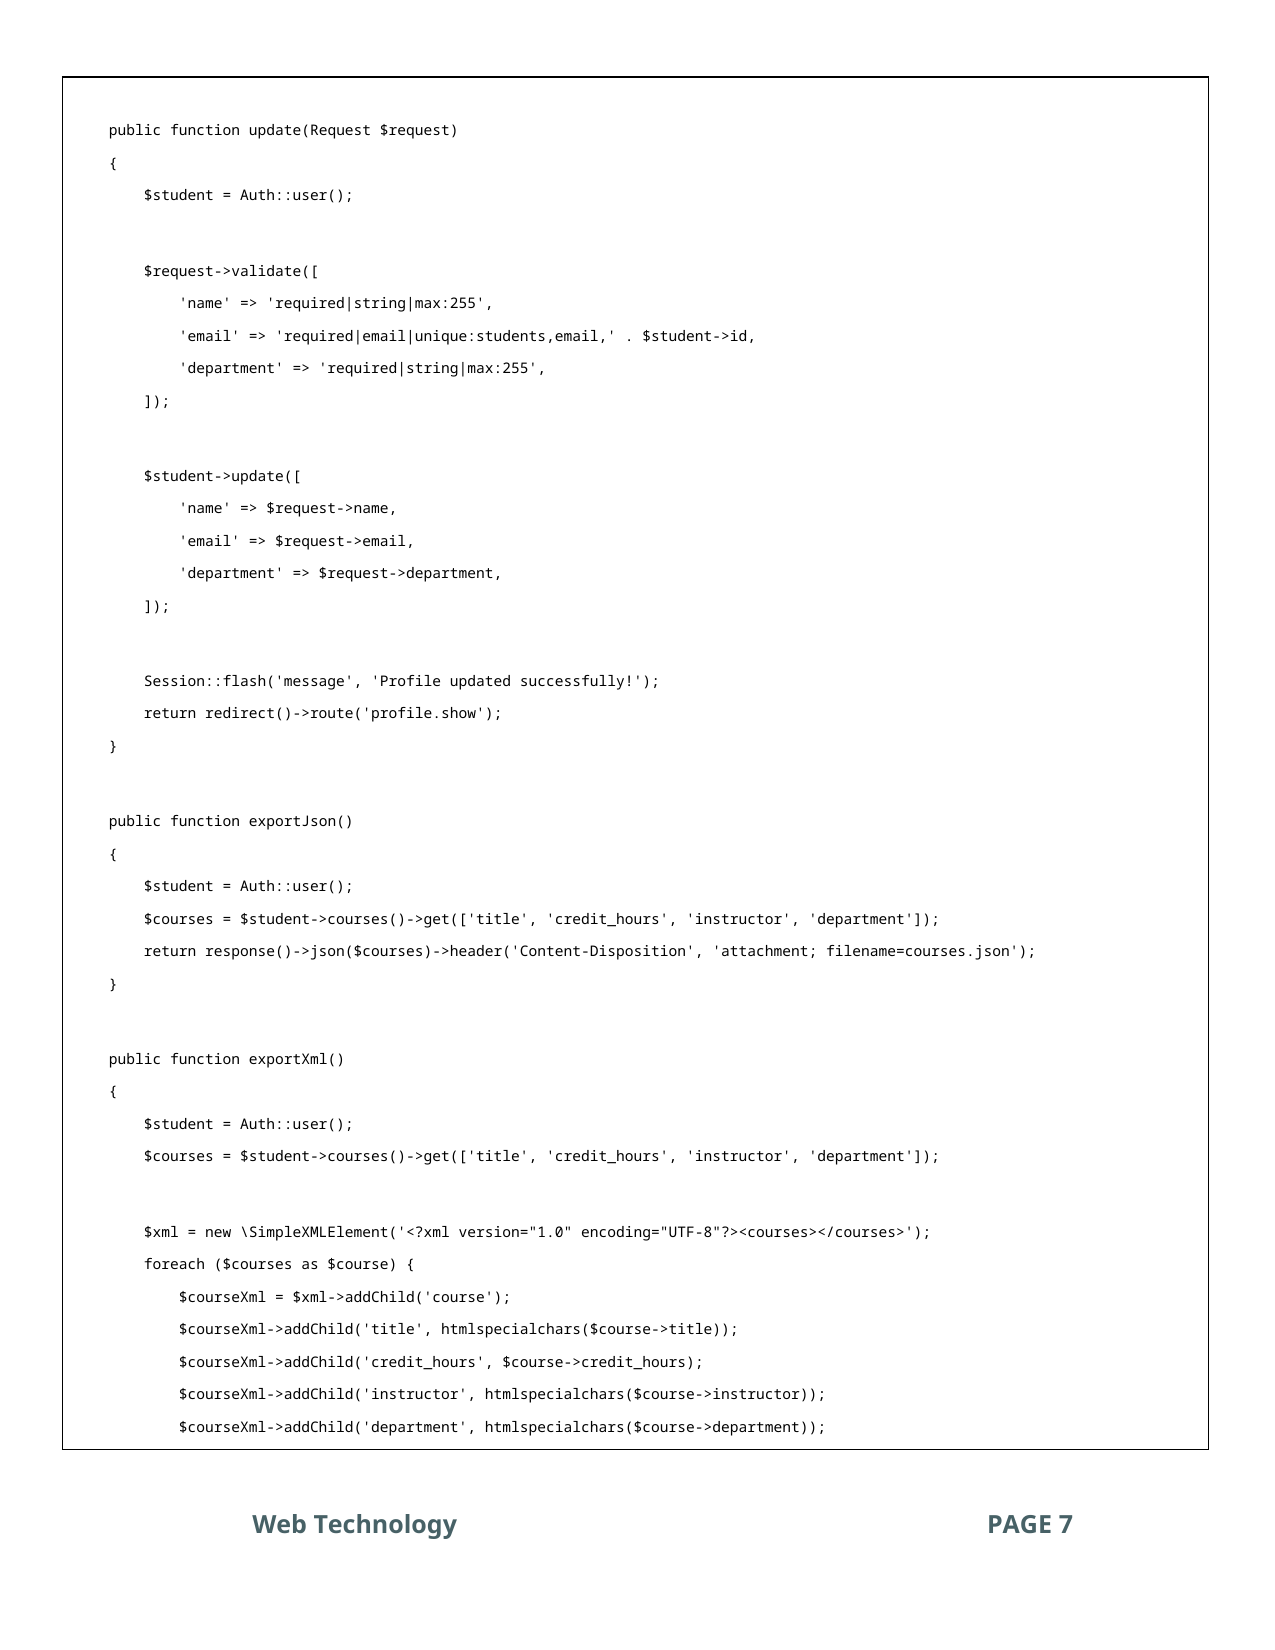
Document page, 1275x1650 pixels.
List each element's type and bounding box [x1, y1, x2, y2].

table_header [63, 78, 1208, 1449]
